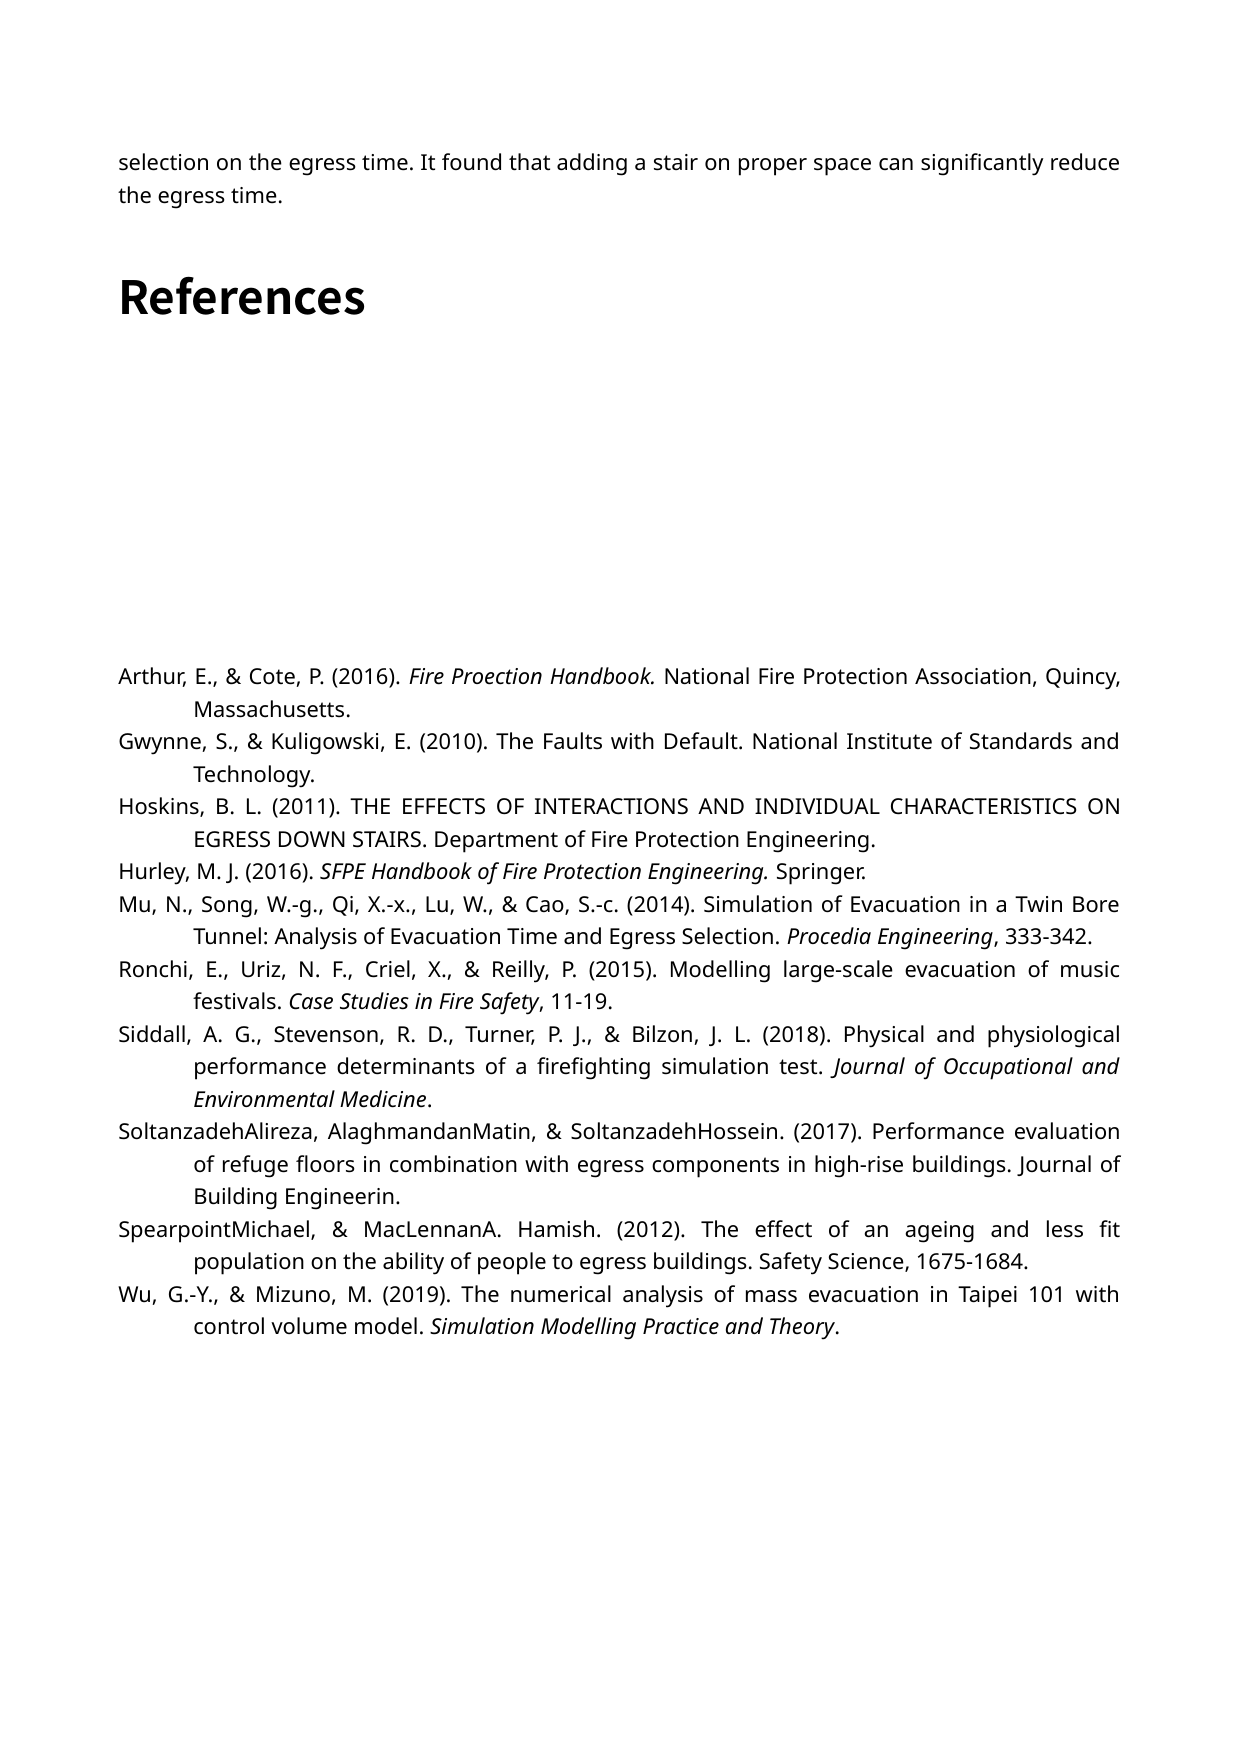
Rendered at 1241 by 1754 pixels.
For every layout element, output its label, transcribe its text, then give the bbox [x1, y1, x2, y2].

subtitle References [118, 246, 1122, 344]
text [118, 146, 1122, 211]
